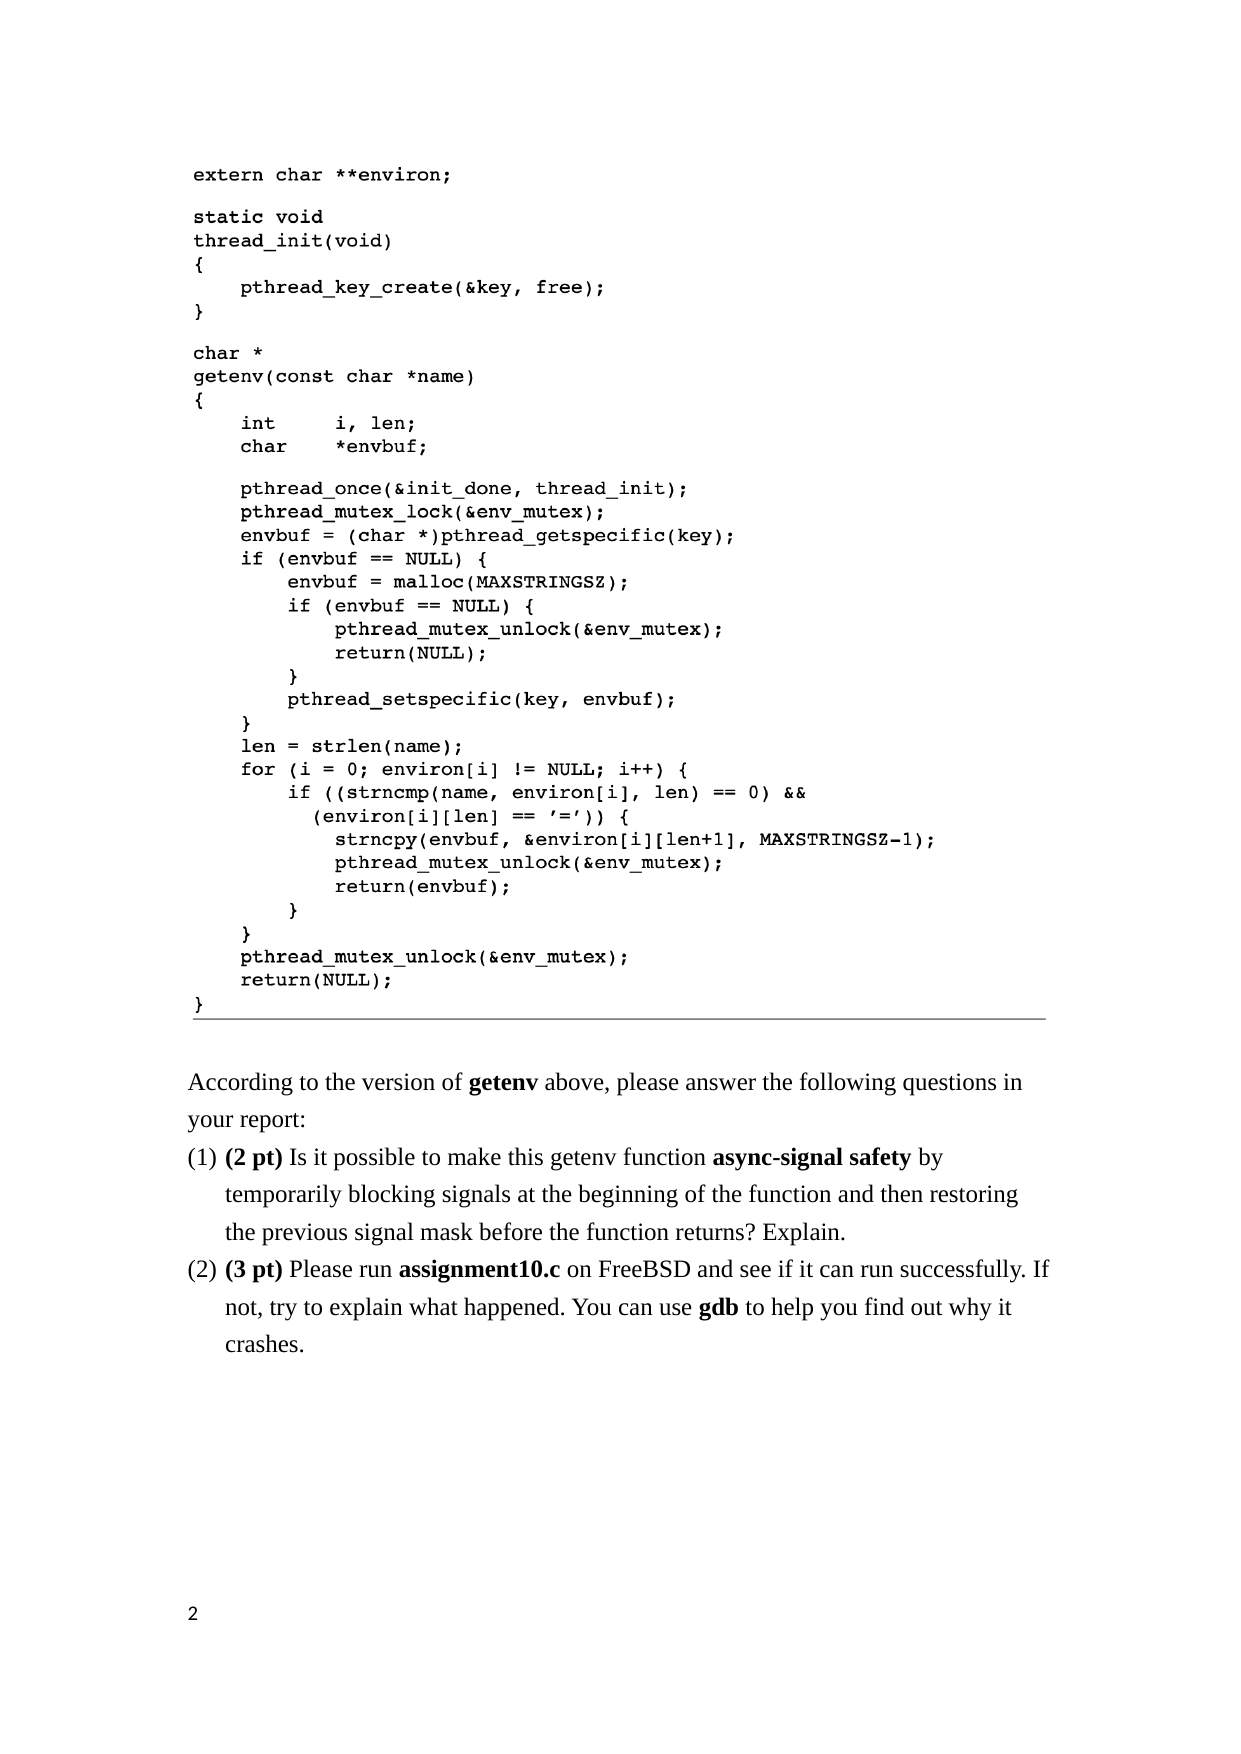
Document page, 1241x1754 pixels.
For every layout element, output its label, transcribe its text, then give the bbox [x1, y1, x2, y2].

list (3 pt) Please run assignment10.c on FreeBSD and see if it can run successfully. If not, try to explain what happened. You can use gdb to help you find out why it crashes. [187, 1250, 1053, 1362]
text According to the version of getenv above, please answer the following questions in your report: [187, 1062, 1053, 1137]
picture [187, 162, 1053, 1028]
list (2 pt) Is it possible to make this getenv function async-signal safety by temporarily blocking signals at the beginning of the function and then restoring the previous signal mask before the function returns? Explain. [187, 1137, 1053, 1250]
